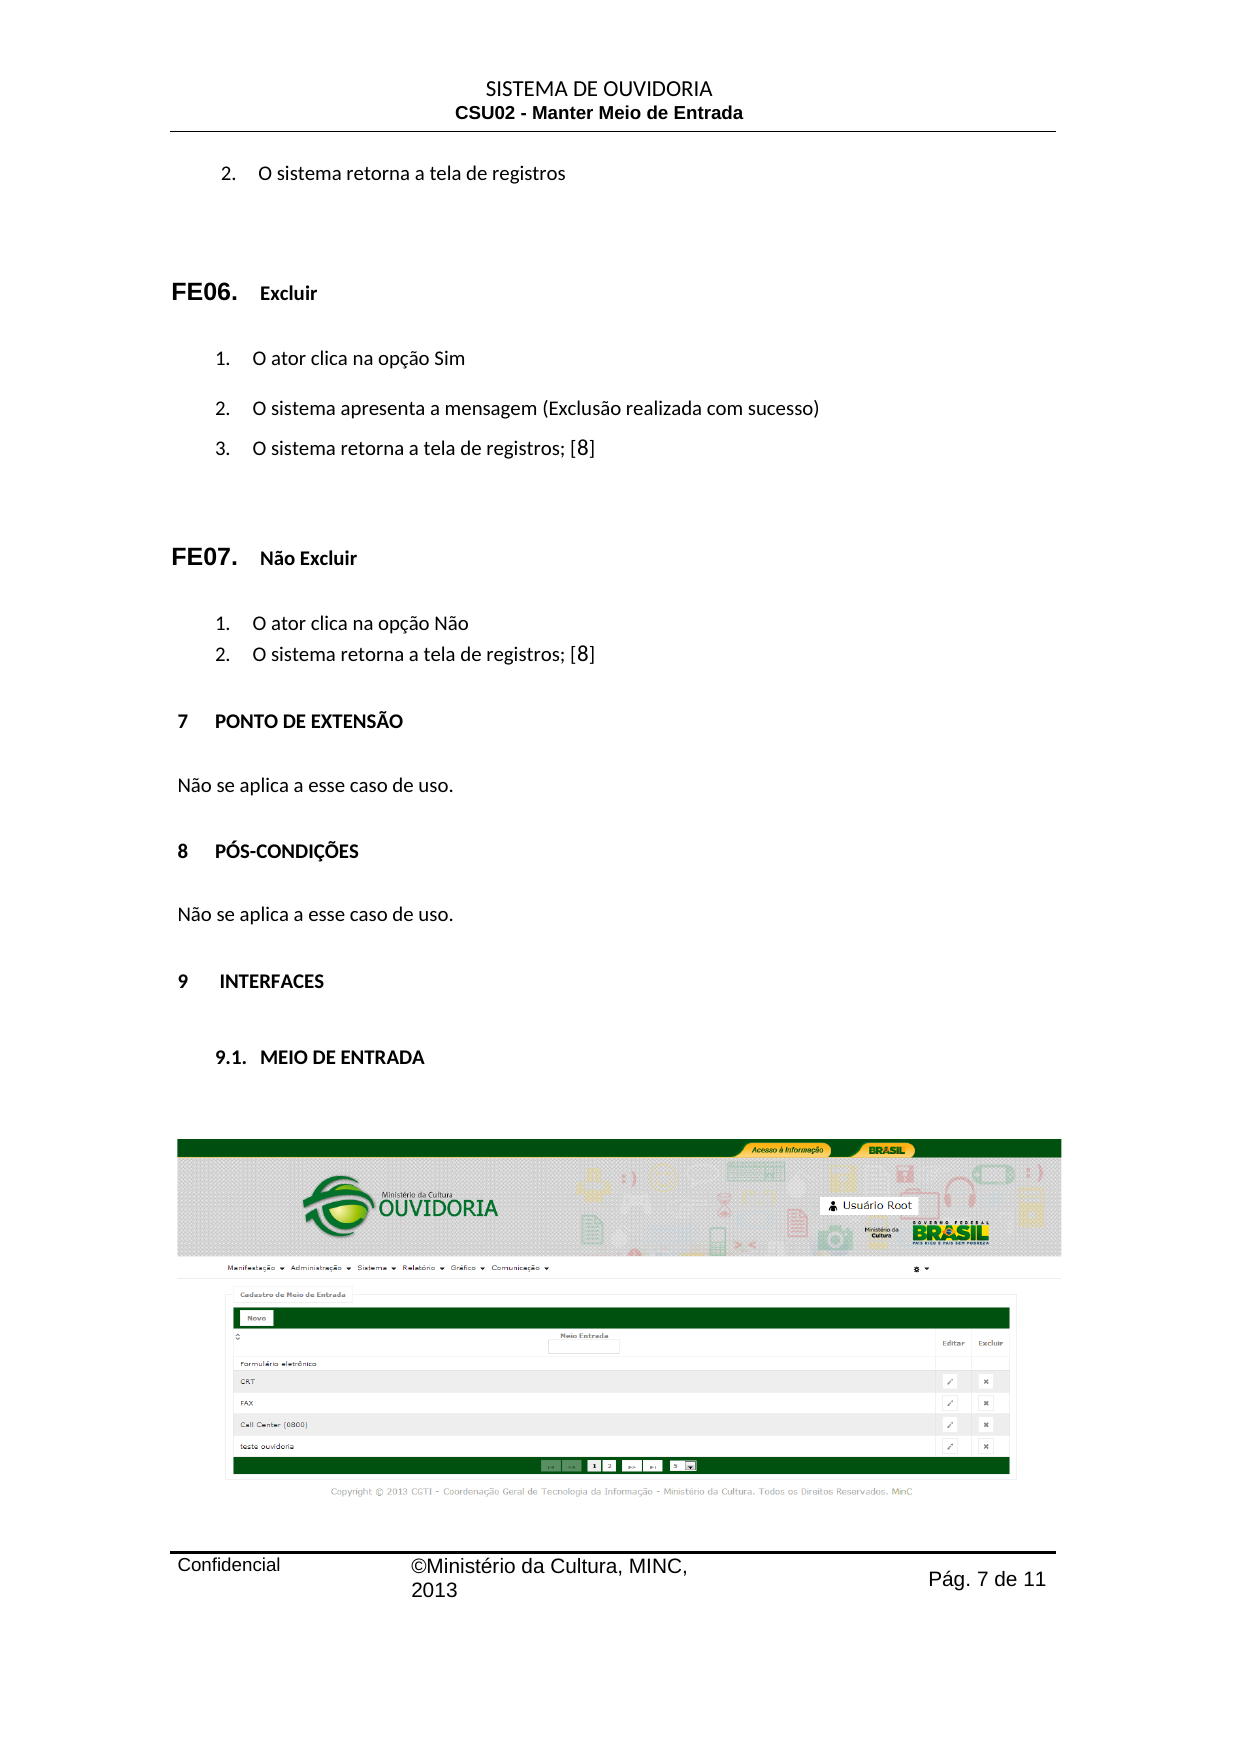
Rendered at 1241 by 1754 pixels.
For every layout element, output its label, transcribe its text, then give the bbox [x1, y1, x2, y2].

subtitle INTERFACEs [177, 968, 1063, 994]
list O ator clica na opção Sim [215, 345, 1063, 370]
text Não Excluir [171, 542, 1063, 570]
picture [177, 1139, 1062, 1502]
list O ator clica na opção Não [215, 610, 1063, 635]
list O sistema retorna a tela de registros; [8] [215, 639, 1063, 667]
text Excluir [171, 277, 1063, 306]
list O sistema retorna a tela de registros [221, 160, 1063, 186]
list O sistema retorna a tela de registros; [8] [215, 433, 1063, 461]
text Não se aplica a esse caso de uso. [177, 902, 1063, 927]
list O sistema apresenta a mensagem (Exclusão realizada com sucesso) [215, 395, 1063, 420]
subtitle mEIO DE ENTRADA [215, 1044, 1063, 1069]
text Não se aplica a esse caso de uso. [177, 772, 1063, 797]
subtitle Pós-condições [177, 838, 1063, 864]
subtitle Ponto de Extensão [177, 709, 1063, 734]
